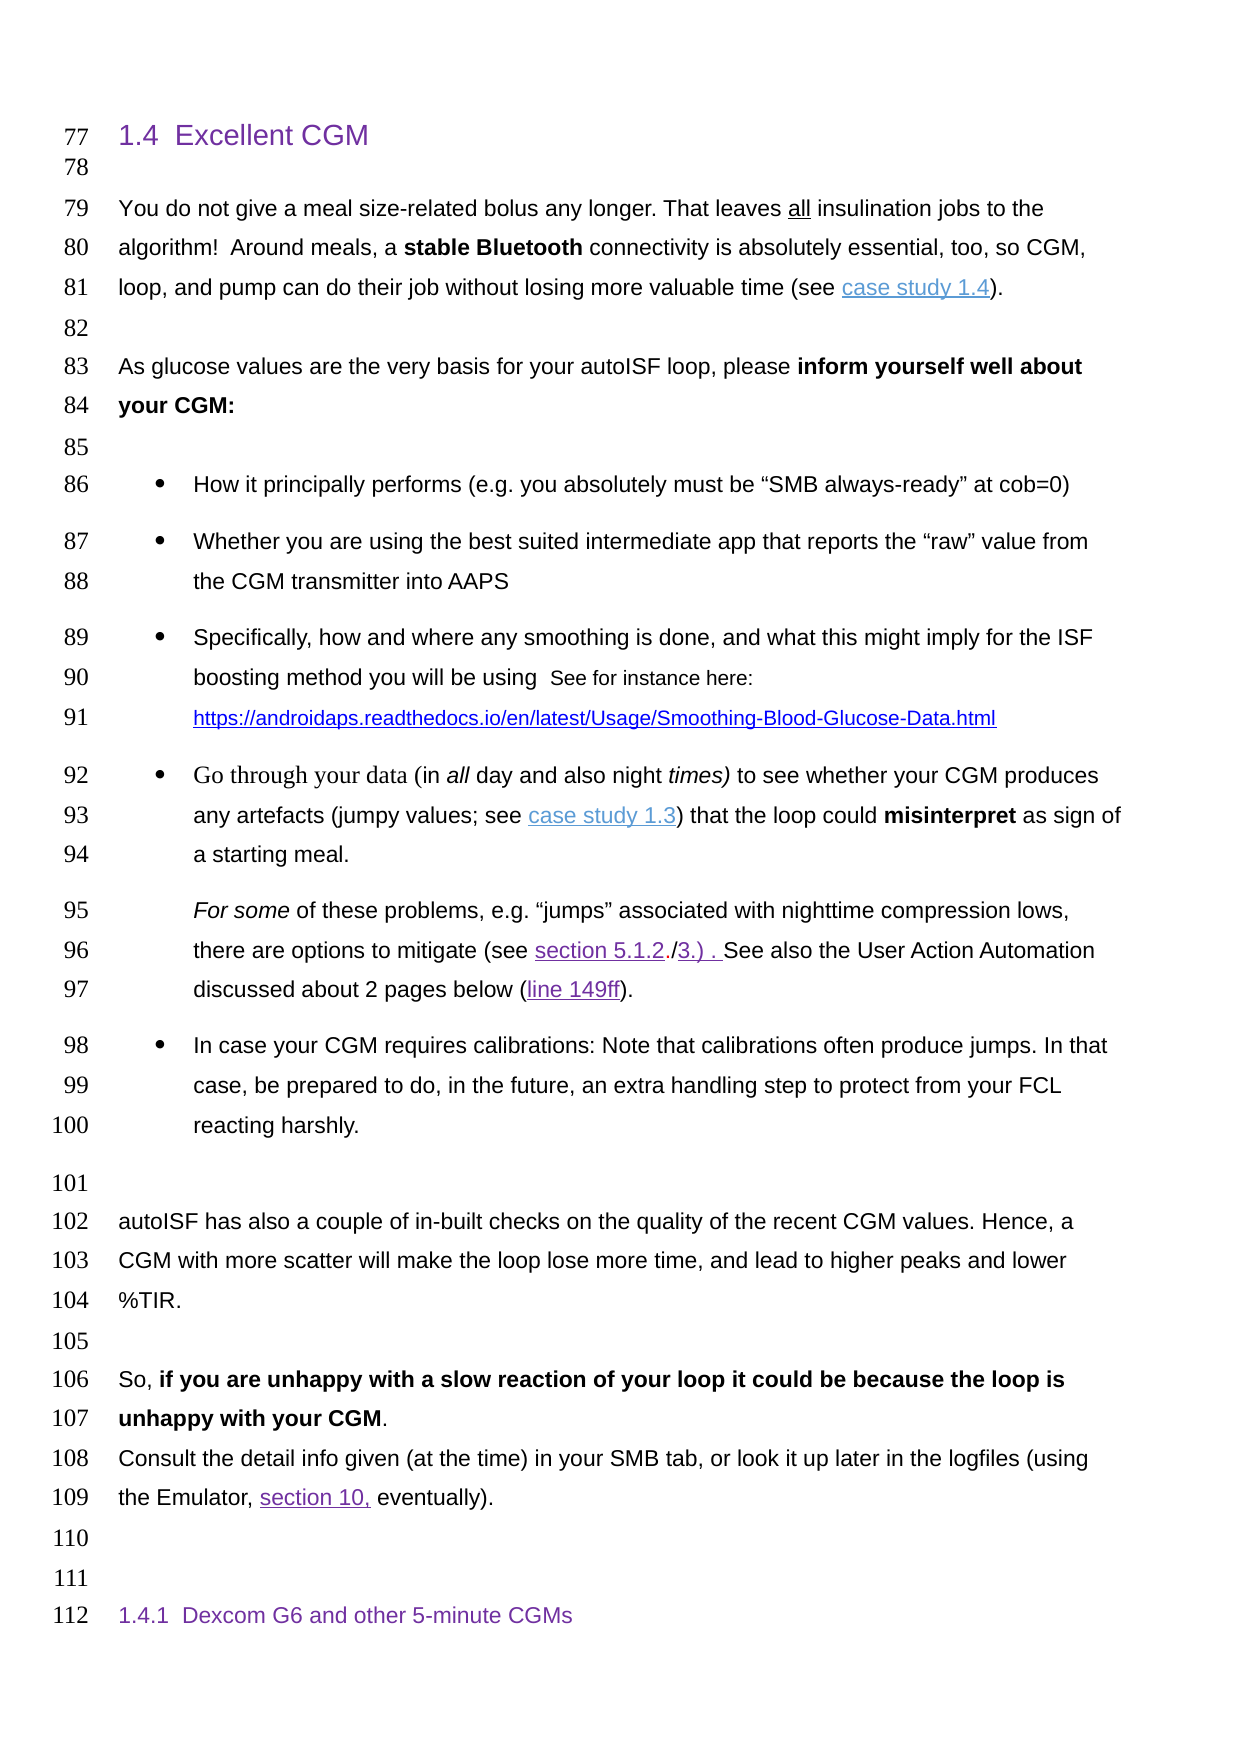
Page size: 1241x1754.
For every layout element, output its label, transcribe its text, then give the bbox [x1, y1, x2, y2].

list How it principally performs (e.g. you absolutely must be “SMB always-ready” at cob=0) [156, 471, 1122, 498]
text You do not give a meal size-related bolus any longer. That leaves all insulination jobs to the algorithm! Around meals, a stable Bluetooth connectivity is absolutely essential, too, so CGM, loop, and pump can do their job without losing more valuable time (see case study 1.4). [118, 195, 1122, 300]
text As glucose values are the very basis for your autoISF loop, please inform yourself well about your CGM: [118, 353, 1122, 418]
text 1.4.1 Dexcom G6 and other 5-minute CGMs [118, 1602, 1122, 1629]
list Go through your data (in all day and also night times) to see whether your CGM produces any artefacts (jumpy values; see case study 1.3) that the loop could misinterpret as sign of a starting meal. [156, 760, 1122, 868]
text autoISF has also a couple of in-built checks on the quality of the recent CGM values. Hence, a CGM with more scatter will make the loop lose more time, and lead to higher peaks and lower %TIR. [118, 1208, 1122, 1313]
text 1.4 Excellent CGM [118, 118, 1122, 152]
list Whether you are using the best suited intermediate app that reports the “raw” value from the CGM transmitter into AAPS [156, 528, 1122, 594]
list In case your CGM requires calibrations: Note that calibrations often produce jumps. In that case, be prepared to do, in the future, an extra handling step to protect from your FCL reacting harshly. [156, 1032, 1122, 1138]
text Consult the detail info given (at the time) in your SMB tab, or look it up later in the logfiles (using the Emulator, section 10, eventually). [118, 1444, 1122, 1510]
list Specifically, how and where any smoothing is done, and what this might imply for the ISF boosting method you will be using See for instance here: https://androidaps.readthedocs.io/en/latest/Usage/Smoothing-Blood-Glucose-Data.html [156, 624, 1122, 730]
text So, if you are unhappy with a slow reaction of your loop it could be because the loop is unhappy with your CGM. [118, 1366, 1122, 1431]
list For some of these problems, e.g. “jumps” associated with nighttime compression lows, there are options to mitigate (see section 5.1.2./3.) . See also the User Action Automation discussed about 2 pages below (line 149ff). [193, 897, 1122, 1003]
